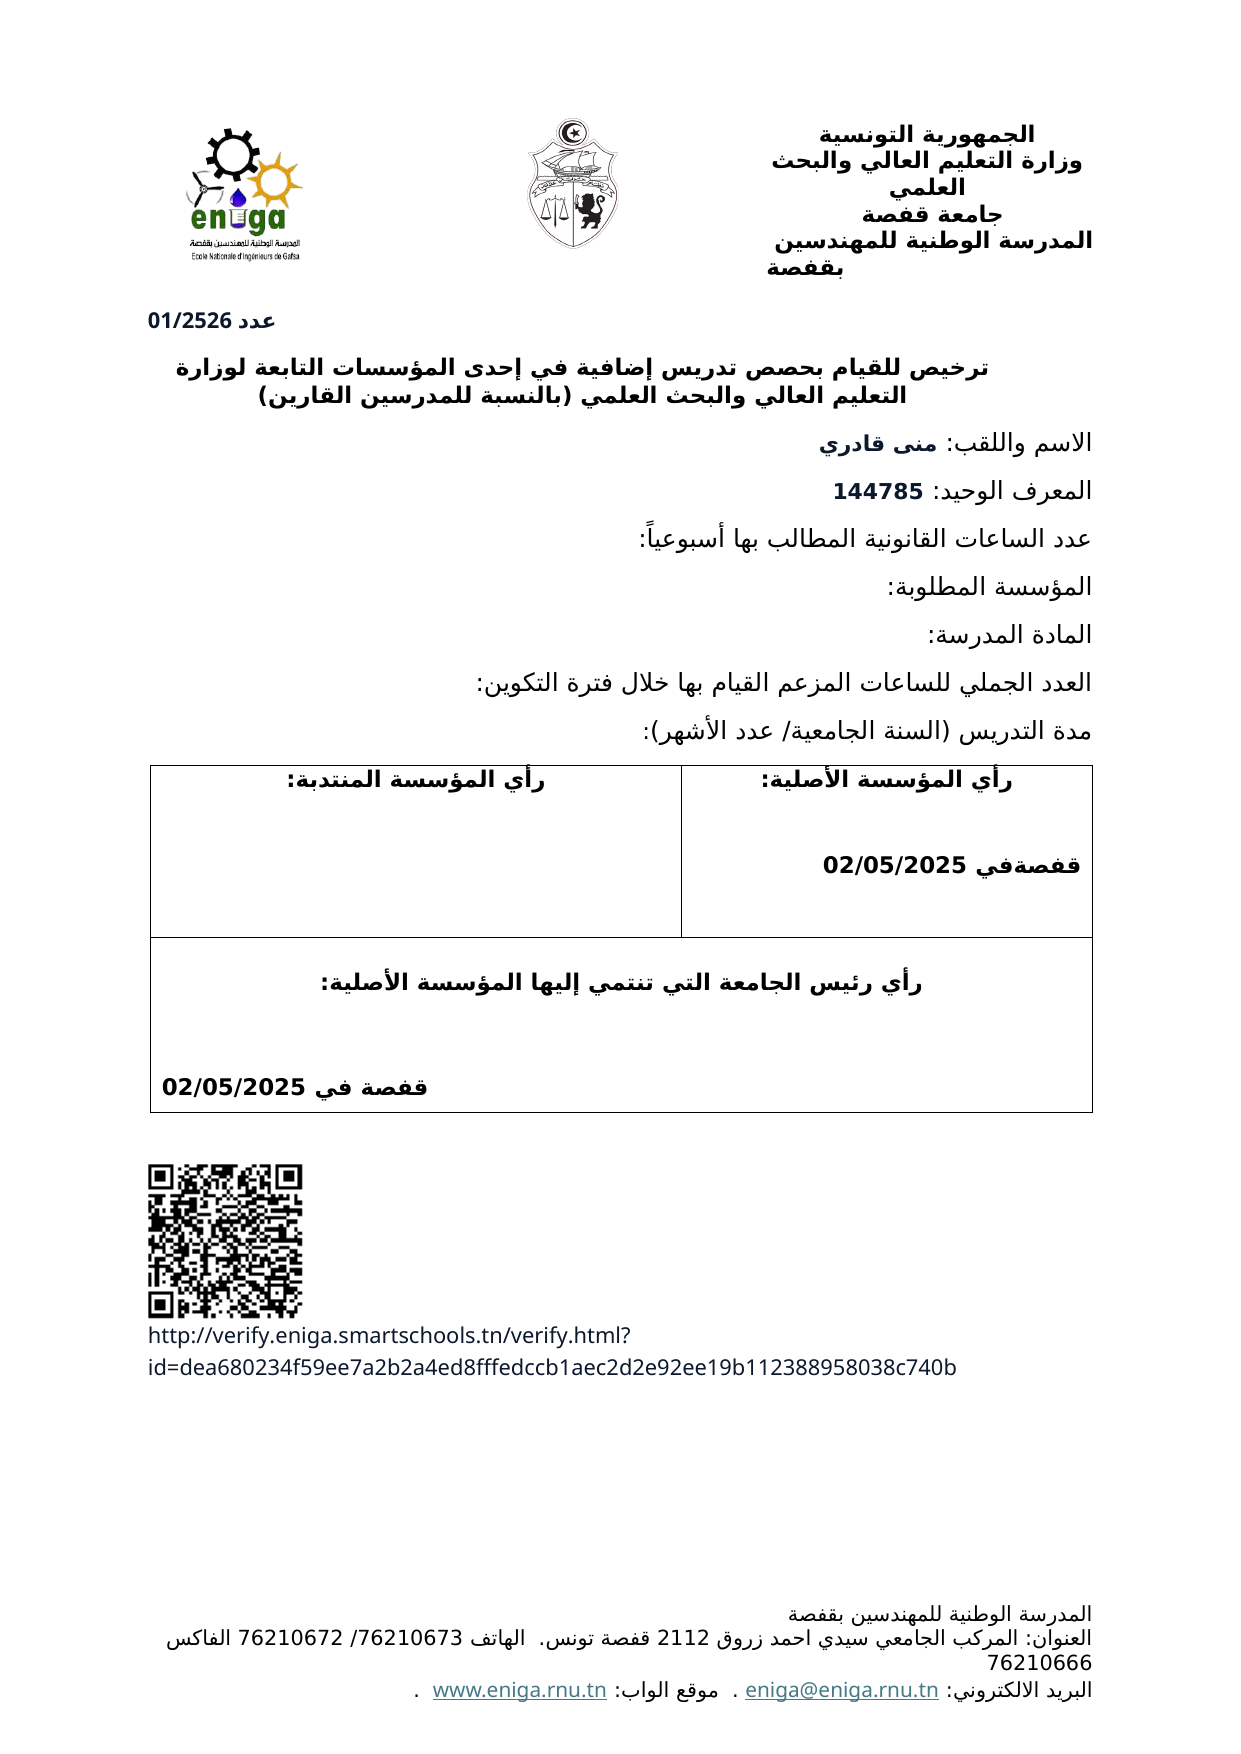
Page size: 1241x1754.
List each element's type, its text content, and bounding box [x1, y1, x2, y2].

text المادة المدرسة: [148, 620, 1093, 649]
table_header [757, 89, 833, 178]
text 01/2526 عدد [237, 305, 1093, 335]
table_cell رأي رئيس الجامعة التي تنتمي إليها المؤسسة الأصلية: قفصة في 02/05/2025 [151, 938, 1092, 1112]
picture [147, 1163, 304, 1320]
text مدة التدريس (السنة الجامعية/ عدد الأشهر): [148, 717, 1093, 746]
picture [163, 178, 319, 272]
table_header [376, 89, 574, 178]
table_header رأي المؤسسة المنتدبة: [151, 766, 681, 937]
text المؤسسة المطلوبة: [148, 572, 1093, 601]
text ترخيص للقيام بحصص تدريس إضافية في إحدى المؤسسات التابعة لوزارة التعليم العالي والبحث العلمي (بالنسبة للمدرسين القارين) [148, 354, 1018, 409]
text العدد الجملي للساعات المزعم القيام بها خلال فترة التكوين: [148, 668, 1093, 698]
text الاسم واللقب: منى قادري [148, 428, 1093, 457]
picture [527, 178, 619, 249]
table_header رأي المؤسسة الأصلية: قفصةفي 02/05/2025 [682, 766, 1092, 937]
text http://verify.eniga.smartschools.tn/verify.html?id=dea680234f59ee7a2b2a4ed8fffedccb1aec2d2e92ee19b112388958038c740b [148, 1320, 1093, 1382]
text عدد الساعات القانونية المطالب بها أسبوعياً: [148, 524, 1093, 553]
text المعرف الوحيد: 144785 [148, 476, 1093, 505]
table_header [148, 89, 376, 178]
table_header [574, 89, 757, 178]
